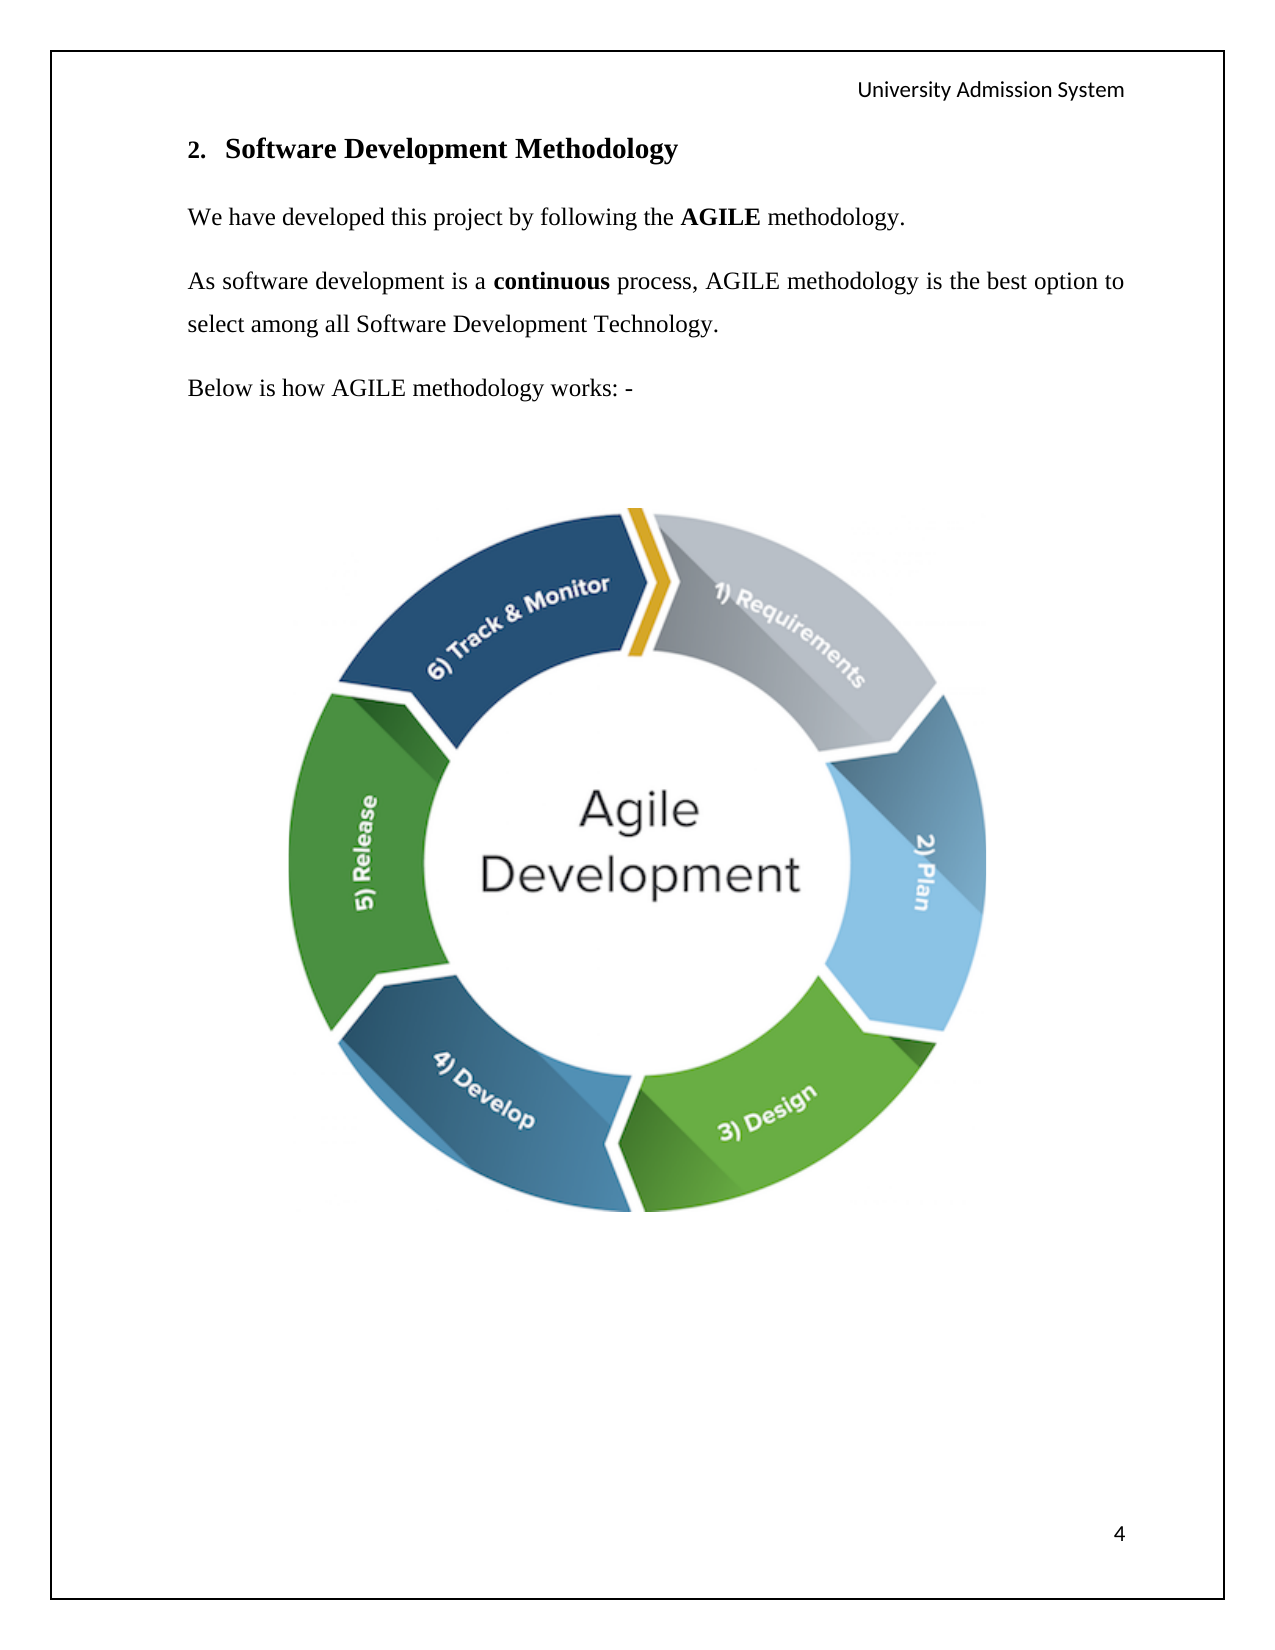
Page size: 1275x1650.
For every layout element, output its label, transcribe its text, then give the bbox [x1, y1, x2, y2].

text We have developed this project by following the AGILE methodology. [150, 202, 1125, 231]
picture [288, 508, 987, 1212]
list Software Development Methodology [187, 131, 1125, 164]
text Below is how AGILE methodology works: - [150, 373, 1125, 402]
text As software development is a continuous process, AGILE methodology is the best option to select among all Software Development Technology. [187, 266, 1125, 338]
